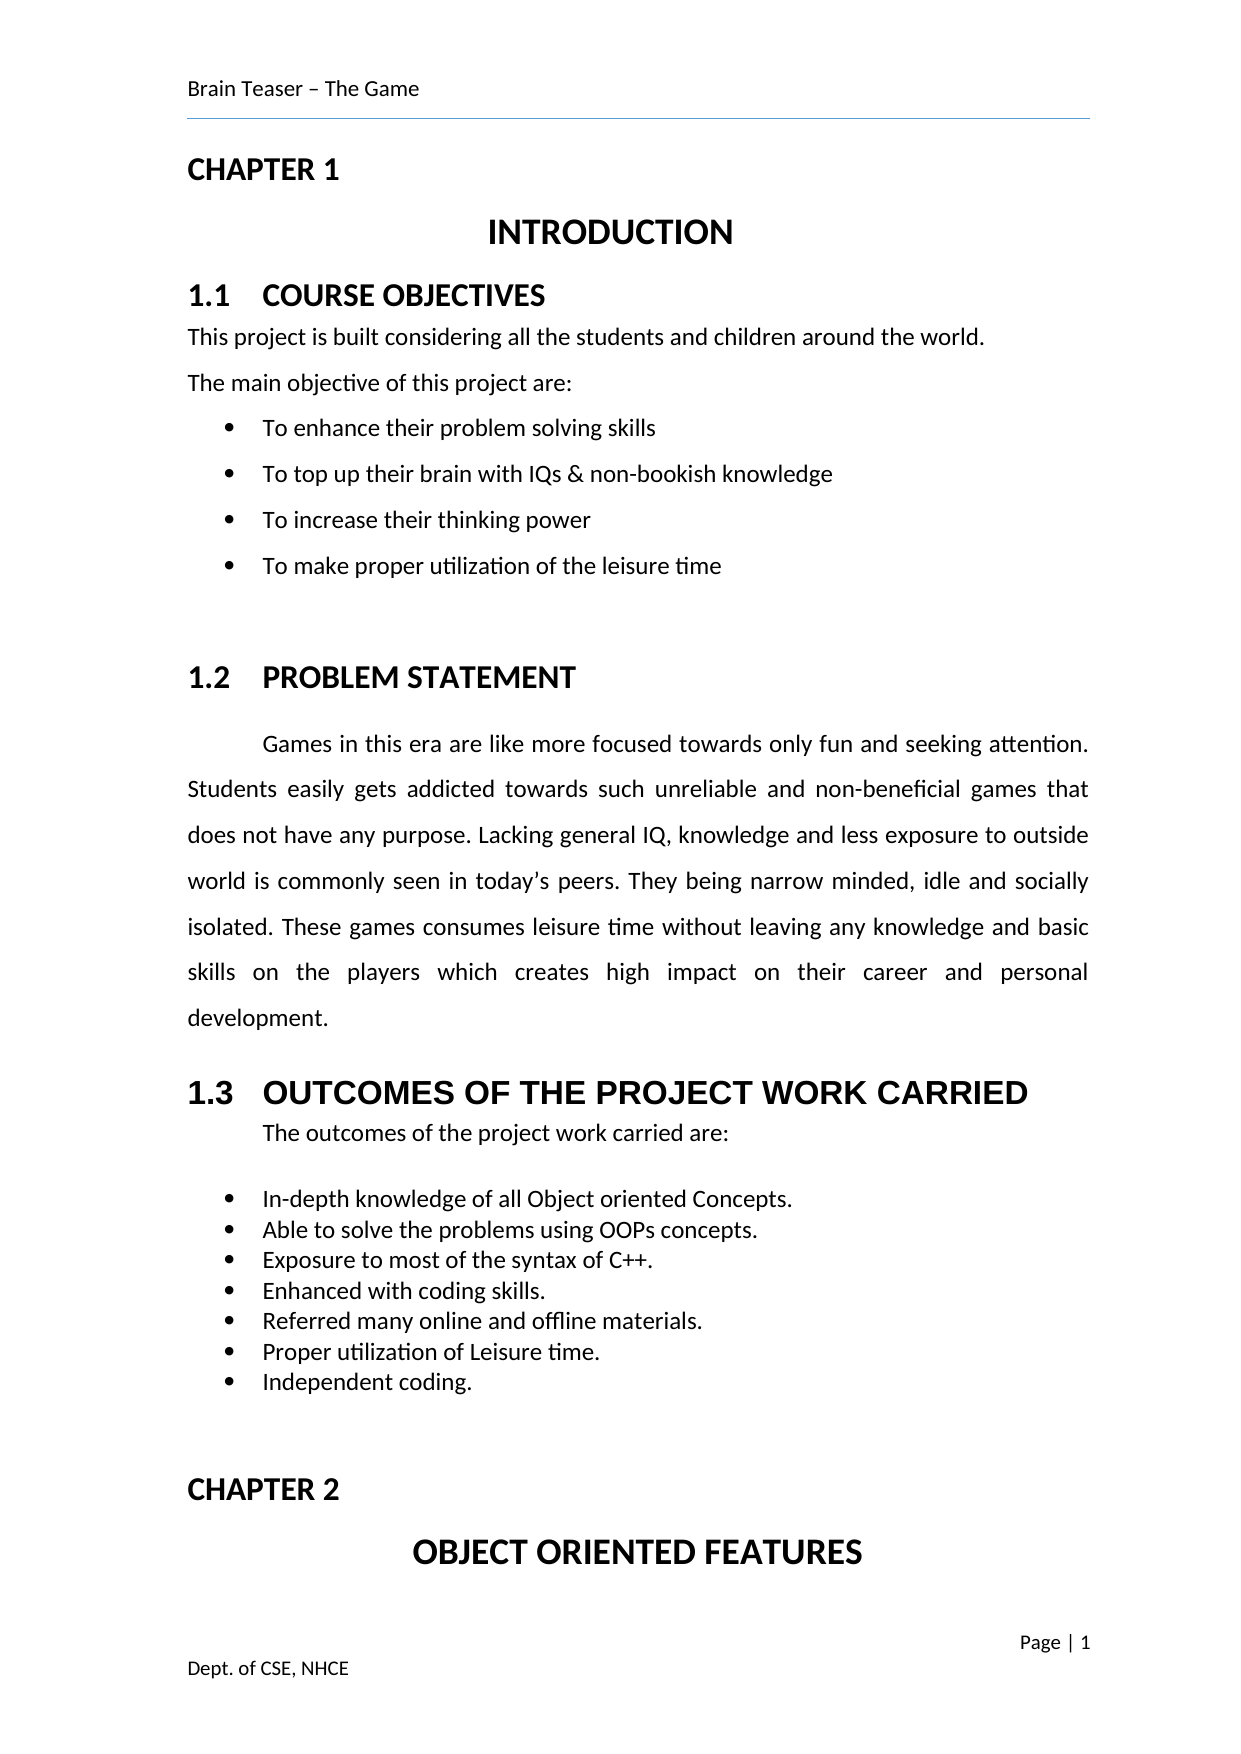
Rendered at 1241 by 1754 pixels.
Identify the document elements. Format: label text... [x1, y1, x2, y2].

list To make proper utilization of the leisure time [225, 550, 1090, 580]
list Proper utilization of Leisure time. [225, 1336, 1090, 1367]
text OBJECT ORIENTED FEATURES [187, 1528, 1090, 1574]
list The outcomes of the project work carried are: [187, 1117, 1090, 1148]
text Games in this era are like more focused towards only fun and seeking attention. Students easily gets addicted towards such unreliable and non-beneficial games that does not have any purpose. Lacking general IQ, knowledge and less exposure to outside world is commonly seen in today’s peers. They being narrow minded, idle and socially isolated. These games consumes leisure time without leaving any knowledge and basic skills on the players which creates high impact on their career and personal development. [187, 728, 1090, 1033]
list Able to solve the problems using OOPs concepts. [225, 1214, 1090, 1244]
list PROBLEM STATEMENT [187, 656, 1090, 697]
text CHAPTER 1 [187, 148, 1090, 188]
list Referred many online and offline materials. [225, 1306, 1090, 1336]
text CHAPTER 2 [187, 1468, 1090, 1508]
list In-depth knowledge of all Object oriented Concepts. [225, 1183, 1090, 1214]
list The main objective of this project are: [187, 367, 1090, 397]
list Exposure to most of the syntax of C++. [225, 1244, 1090, 1275]
list OUTCOMES OF THE PROJECT WORK CARRIED [187, 1073, 1090, 1111]
list Independent coding. [225, 1367, 1090, 1397]
list Enhanced with coding skills. [225, 1275, 1090, 1306]
list To enhance their problem solving skills [225, 413, 1090, 443]
list To top up their brain with IQs & non-bookish knowledge [225, 458, 1090, 489]
list To increase their thinking power [225, 504, 1090, 534]
list COURSE OBJECTIVES [187, 274, 1090, 315]
list This project is built considering all the students and children around the world. [187, 321, 1090, 352]
text INTRODUCTION [187, 208, 1090, 254]
